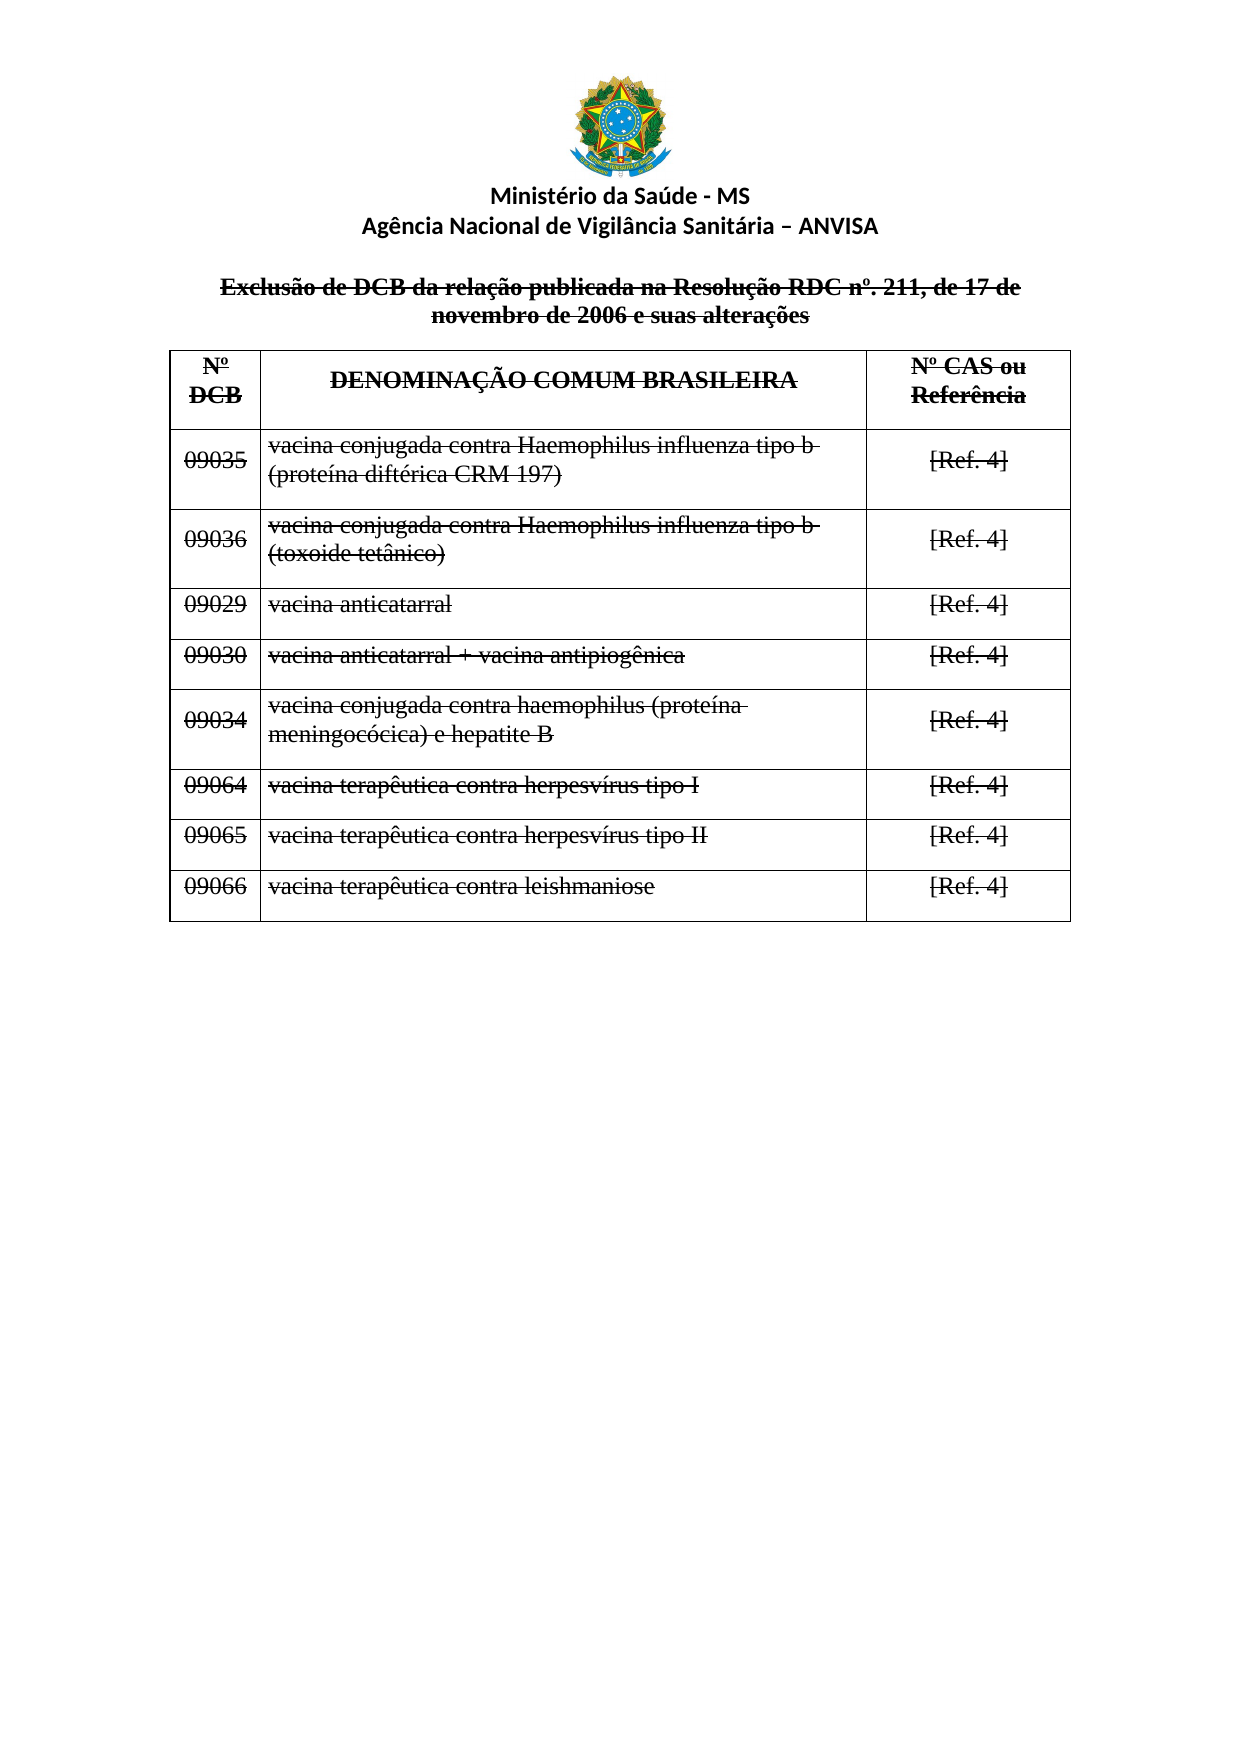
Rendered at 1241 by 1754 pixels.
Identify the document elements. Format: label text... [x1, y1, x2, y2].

table_header Nº DCB [171, 351, 260, 429]
table_cell 09030 [171, 640, 260, 689]
table_cell [Ref. 4] [867, 640, 1070, 689]
table_cell [Ref. 4] [867, 430, 1070, 509]
table_header DENOMINAÇÃO COMUM BRASILEIRA [261, 351, 866, 429]
table_cell vacina conjugada contra Haemophilus influenza tipo b (toxoide tetânico) [261, 510, 866, 588]
table_cell vacina conjugada contra Haemophilus influenza tipo b (proteína diftérica CRM 197) [261, 430, 866, 509]
table_cell 09029 [171, 589, 260, 639]
table_cell [Ref. 4] [867, 589, 1070, 639]
table_cell vacina terapêutica contra herpesvírus tipo II [261, 820, 866, 870]
table_cell vacina terapêutica contra leishmaniose [261, 871, 866, 921]
table_cell [Ref. 4] [867, 690, 1070, 769]
table_cell 09035 [171, 430, 260, 509]
table_cell vacina anticatarral [261, 589, 866, 639]
table_cell 09036 [171, 510, 260, 588]
table_cell 09064 [171, 770, 260, 819]
table_cell 09034 [171, 690, 260, 769]
table_header Nº CAS ou Referência [867, 351, 1070, 429]
table_cell [Ref. 4] [867, 820, 1070, 870]
table_cell vacina conjugada contra haemophilus (proteína meningocócica) e hepatite B [261, 690, 866, 769]
table_cell 09065 [171, 820, 260, 870]
table_cell [Ref. 4] [867, 871, 1070, 921]
text Exclusão de DCB da relação publicada na Resolução RDC nº. 211, de 17 de novembro de 2006 e suas alterações [177, 272, 1063, 329]
table_cell [Ref. 4] [867, 510, 1070, 588]
table_cell vacina terapêutica contra herpesvírus tipo I [261, 770, 866, 819]
table_cell vacina anticatarral + vacina antipiogênica [261, 640, 866, 689]
picture [566, 73, 674, 180]
table_cell [Ref. 4] [867, 770, 1070, 819]
table_cell 09066 [171, 871, 260, 921]
